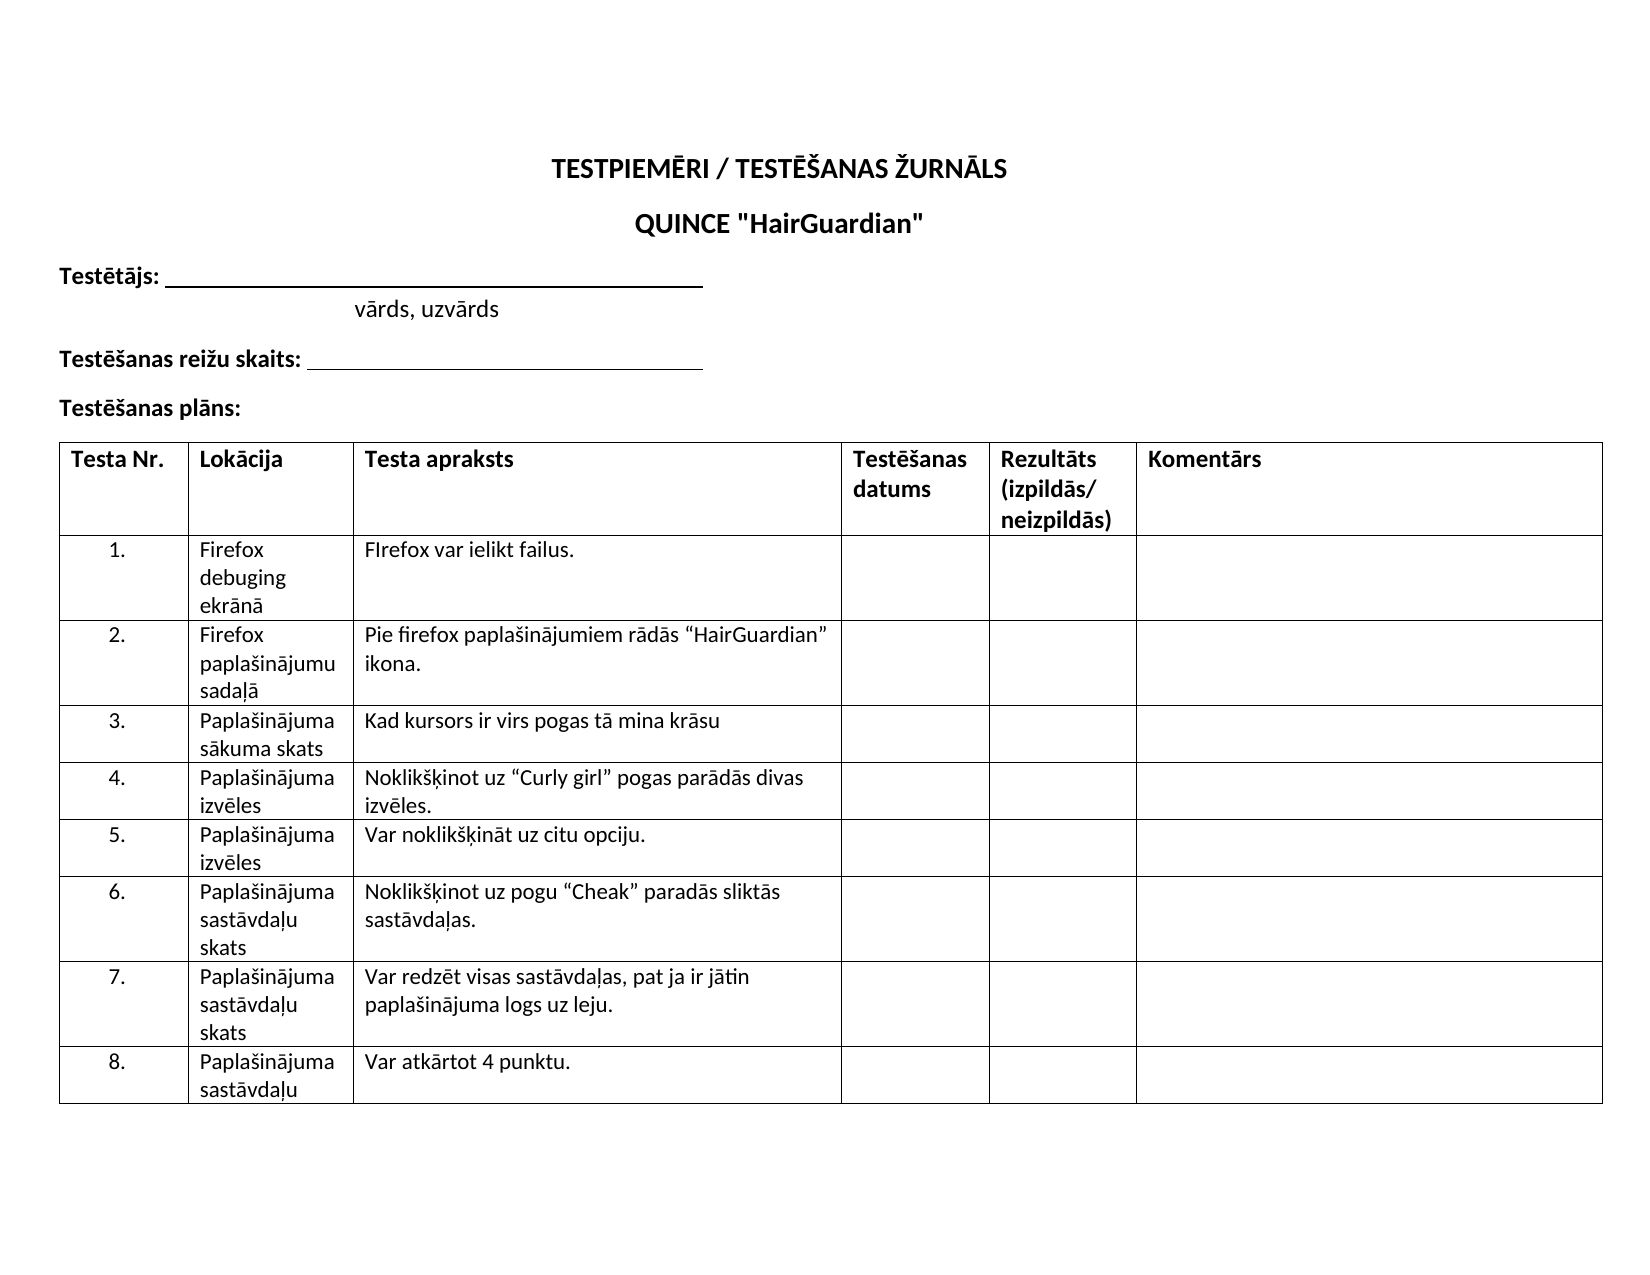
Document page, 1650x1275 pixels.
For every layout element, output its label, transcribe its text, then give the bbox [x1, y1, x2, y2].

table_cell [1137, 621, 1602, 705]
table_cell [1137, 706, 1602, 762]
table_cell [60, 536, 188, 619]
table_cell [60, 621, 188, 705]
text Testēšanas reižu skaits: a [59, 343, 1500, 373]
text TESTPIEMĒRI / TESTĒŠANAS ŽURNĀLS [59, 150, 1500, 186]
table_cell [60, 820, 188, 876]
table_cell [60, 877, 188, 961]
table_header Testa apraksts [354, 443, 841, 534]
table_cell [990, 1047, 1136, 1103]
table_cell [990, 877, 1136, 961]
table_cell Pie firefox paplašinājumiem rādās “HairGuardian” ikona. [354, 621, 841, 705]
table_cell [990, 763, 1136, 819]
table_cell [842, 621, 989, 705]
table_cell Paplašinājuma izvēles [189, 820, 353, 876]
table_cell [60, 1047, 188, 1103]
table_cell [1137, 877, 1602, 961]
table_cell [990, 706, 1136, 762]
table_cell [990, 962, 1136, 1046]
table_header Testēšanas datums [842, 443, 989, 534]
table_cell [842, 962, 989, 1046]
table_cell Var noklikšķināt uz citu opciju. [354, 820, 841, 876]
table_cell [1137, 820, 1602, 876]
text QUINCE "HairGuardian" [59, 205, 1500, 241]
table_cell Kad kursors ir virs pogas tā mina krāsu [354, 706, 841, 762]
table_cell Noklikšķinot uz “Curly girl” pogas parādās divas izvēles. [354, 763, 841, 819]
table_header Lokācija [189, 443, 353, 534]
table_cell [842, 1047, 989, 1103]
table_cell [842, 706, 989, 762]
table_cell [189, 1047, 353, 1103]
table_header Komentārs [1137, 443, 1602, 534]
table_cell Paplašinājuma sastāvdaļu skats [189, 962, 353, 1046]
table_cell [60, 706, 188, 762]
table_cell [990, 621, 1136, 705]
table_cell [1137, 1047, 1602, 1103]
table_cell [990, 536, 1136, 619]
table_cell [1137, 536, 1602, 619]
table_cell [842, 877, 989, 961]
table_cell [1137, 763, 1602, 819]
table_cell Firefox debuging ekrānā [189, 536, 353, 619]
table_cell FIrefox var ielikt failus. [354, 536, 841, 619]
table_cell [1137, 962, 1602, 1046]
table_cell Paplašinājuma izvēles [189, 763, 353, 819]
table_cell Var redzēt visas sastāvdaļas, pat ja ir jātin paplašinājuma logs uz leju. [354, 962, 841, 1046]
text Testētājs: a vārds, uzvārds [59, 260, 1500, 324]
table_header Rezultāts (izpildās/ neizpildās) [990, 443, 1136, 534]
table_cell [60, 962, 188, 1046]
table_cell Firefox paplašinājumu sadaļā [189, 621, 353, 705]
table_cell [990, 820, 1136, 876]
table_cell Paplašinājuma sastāvdaļu skats [189, 877, 353, 961]
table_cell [354, 1047, 841, 1103]
table_cell [842, 820, 989, 876]
table_cell [842, 763, 989, 819]
table_header Testa Nr. [60, 443, 188, 534]
table_cell Noklikšķinot uz pogu “Cheak” paradās sliktās sastāvdaļas. [354, 877, 841, 961]
table_cell [60, 763, 188, 819]
table_cell Paplašinājuma sākuma skats [189, 706, 353, 762]
table_cell [842, 536, 989, 619]
text Testēšanas plāns: [59, 392, 1500, 423]
